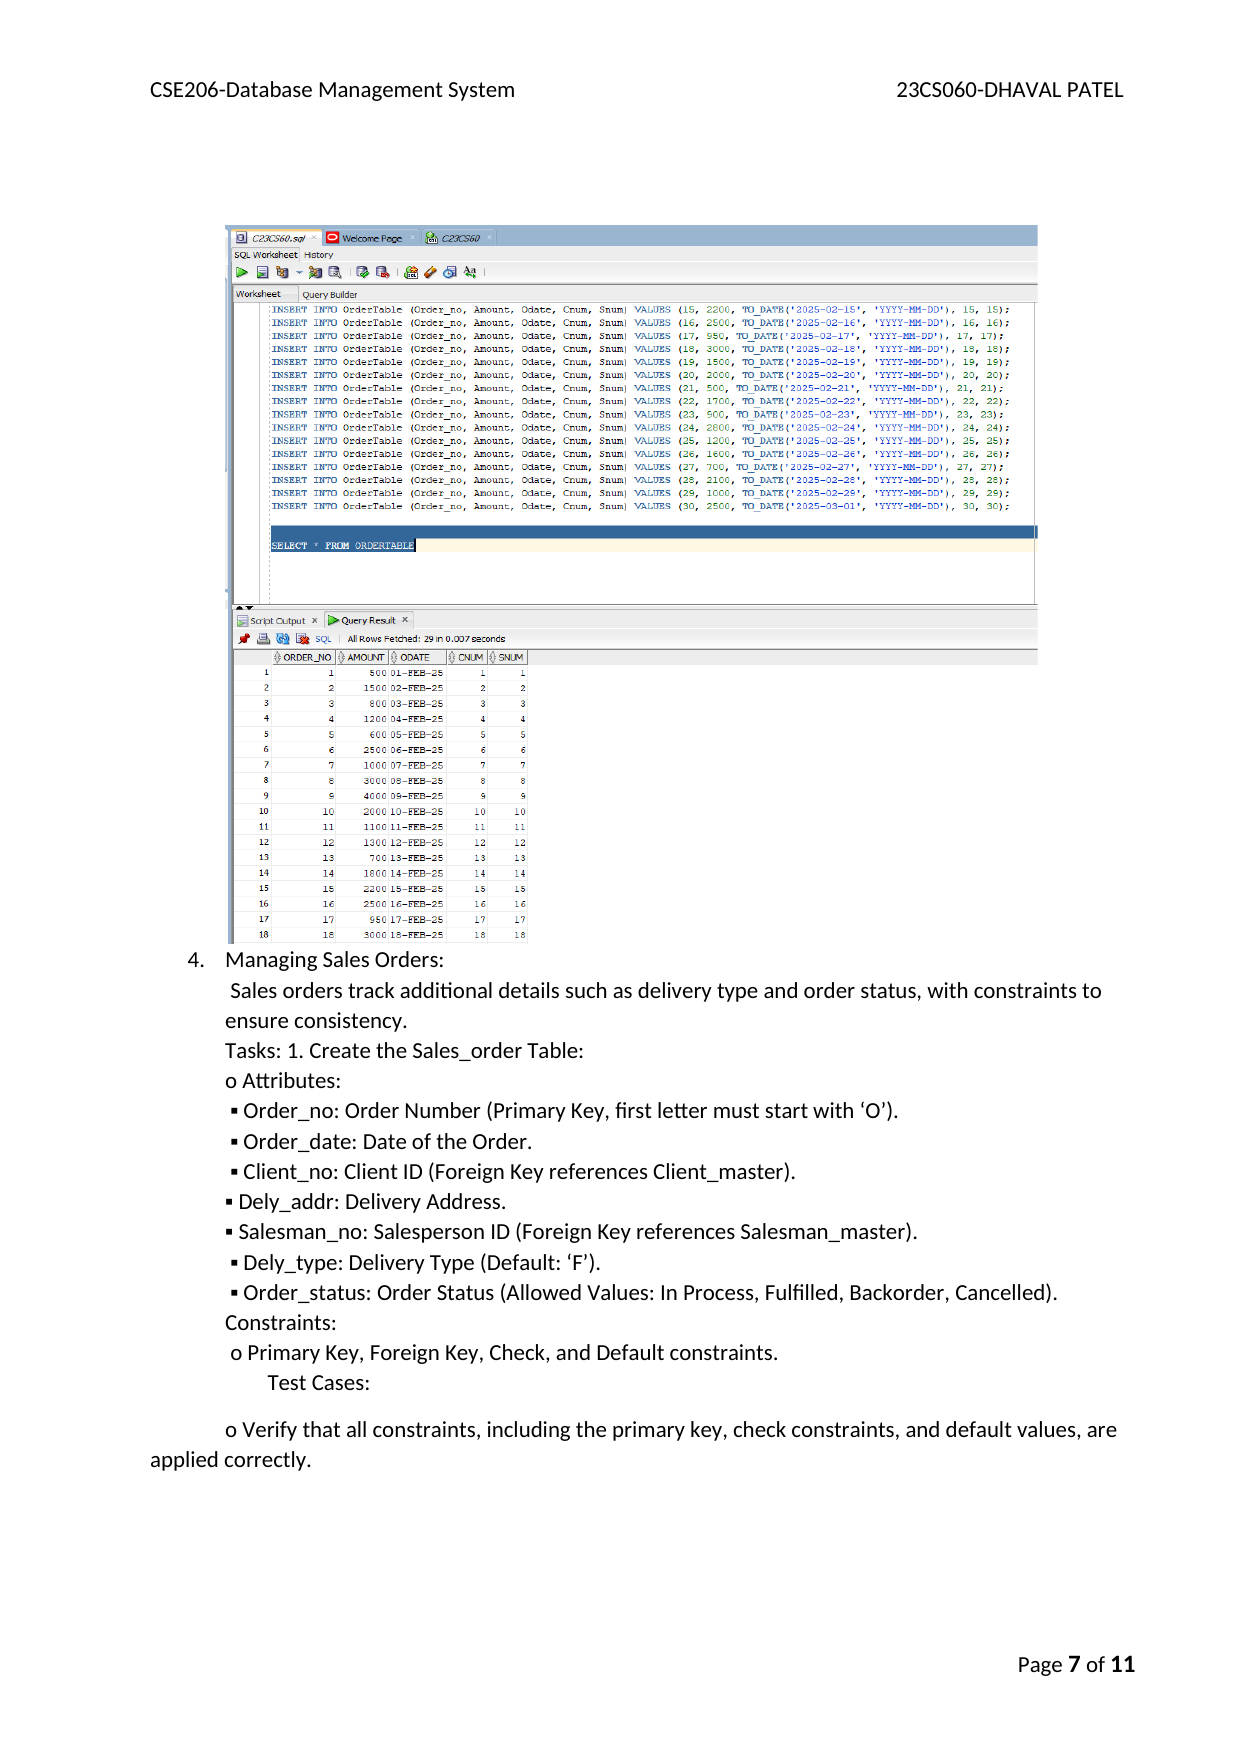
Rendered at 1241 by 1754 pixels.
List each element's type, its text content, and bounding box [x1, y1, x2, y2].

list ▪ Order_status: Order Status (Allowed Values: In Process, Fulfilled, Backorder, Cancelled). Constraints: [225, 1278, 1135, 1336]
list Managing Sales Orders: [187, 946, 1135, 973]
list Test Cases: [267, 1368, 1135, 1396]
list ▪ Order_no: Order Number (Primary Key, first letter must start with ‘O’). [225, 1097, 1135, 1124]
list ▪ Dely_type: Delivery Type (Default: ‘F’). [225, 1248, 1135, 1276]
list ▪ Client_no: Client ID (Foreign Key references Client_master). [225, 1157, 1135, 1185]
text o Verify that all constraints, including the primary key, check constraints, and default values, are applied correctly. [150, 1415, 1135, 1473]
list o Attributes: [225, 1066, 1135, 1094]
list Tasks: 1. Create the Sales_order Table: [225, 1036, 1135, 1064]
list ▪ Salesman_no: Salesperson ID (Foreign Key references Salesman_master). [225, 1217, 1135, 1245]
list ▪ Order_date: Date of the Order. [225, 1127, 1135, 1155]
list o Primary Key, Foreign Key, Check, and Default constraints. [225, 1338, 1135, 1366]
picture [225, 225, 1038, 944]
list Sales orders track additional details such as delivery type and order status, with constraints to ensure consistency. [225, 976, 1135, 1034]
list ▪ Dely_addr: Delivery Address. [225, 1187, 1135, 1215]
